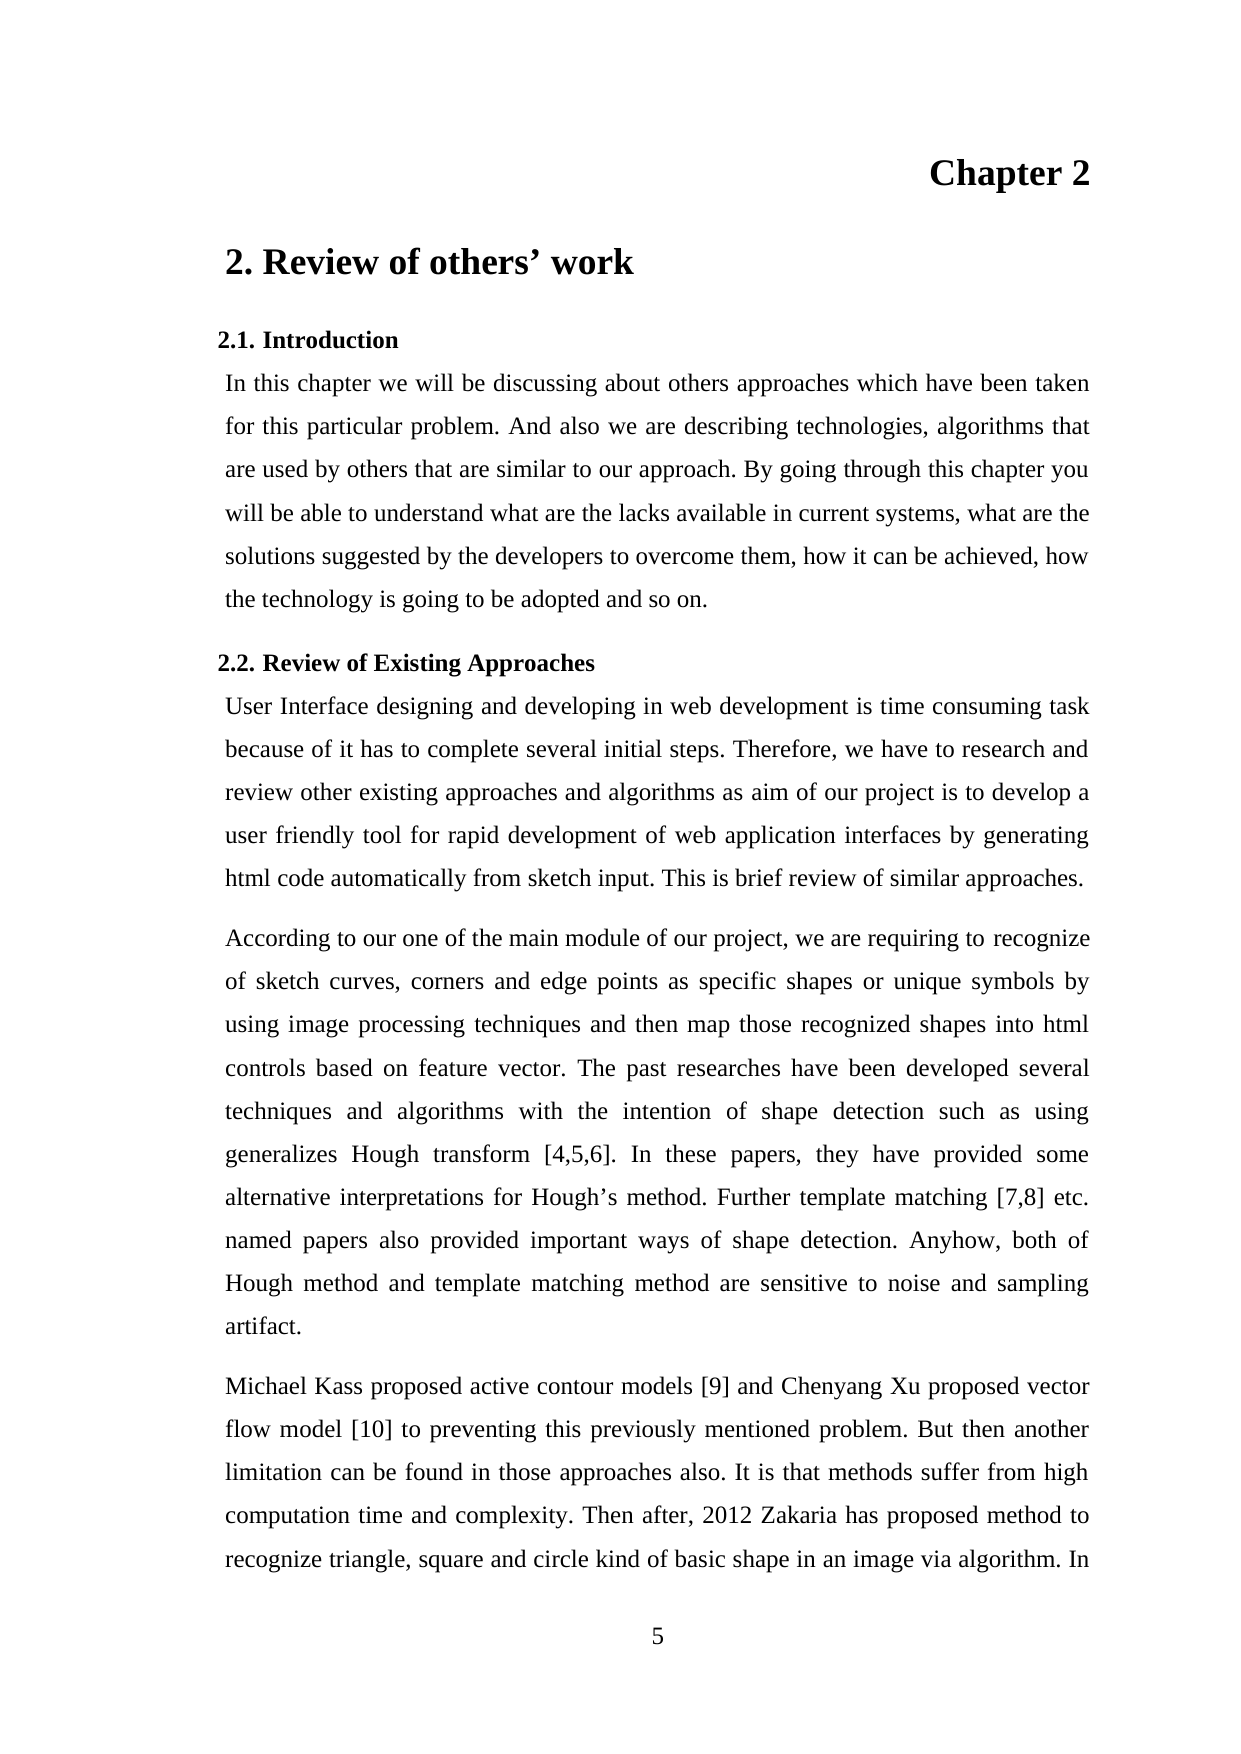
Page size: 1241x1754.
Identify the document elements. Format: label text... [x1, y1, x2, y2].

text In this chapter we will be discussing about others approaches which have been taken for this particular problem. And also we are describing technologies, algorithms that are used by others that are similar to our approach. By going through this chapter you will be able to understand what are the lacks available in current systems, what are the solutions suggested by the developers to overcome them, how it can be achieved, how the technology is going to be adopted and so on. [225, 368, 1090, 613]
text User Interface designing and developing in web development is time consuming task because of it has to complete several initial steps. Therefore, we have to research and review other existing approaches and algorithms as aim of our project is to develop a user friendly tool for rapid development of web application interfaces by generating html code automatically from sketch input. This is brief review of similar approaches. [225, 691, 1090, 892]
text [225, 1371, 1090, 1572]
subtitle Introduction [217, 325, 1090, 354]
subtitle Review of others’ work [225, 240, 1090, 283]
subtitle Review of Existing Approaches [217, 648, 1090, 677]
text According to our one of the main module of our project, we are requiring to recognize of sketch curves, corners and edge points as specific shapes or unique symbols by using image processing techniques and then map those recognized shapes into html controls based on feature vector. The past researches have been developed several techniques and algorithms with the intention of shape detection such as using generalizes Hough transform [4,5,6]. In these papers, they have provided some alternative interpretations for Hough’s method. Further template matching [7,8] etc. named papers also provided important ways of shape detection. Anyhow, both of Hough method and template matching method are sensitive to noise and sampling artifact. [225, 923, 1090, 1340]
text Chapter 2 [225, 150, 1090, 193]
